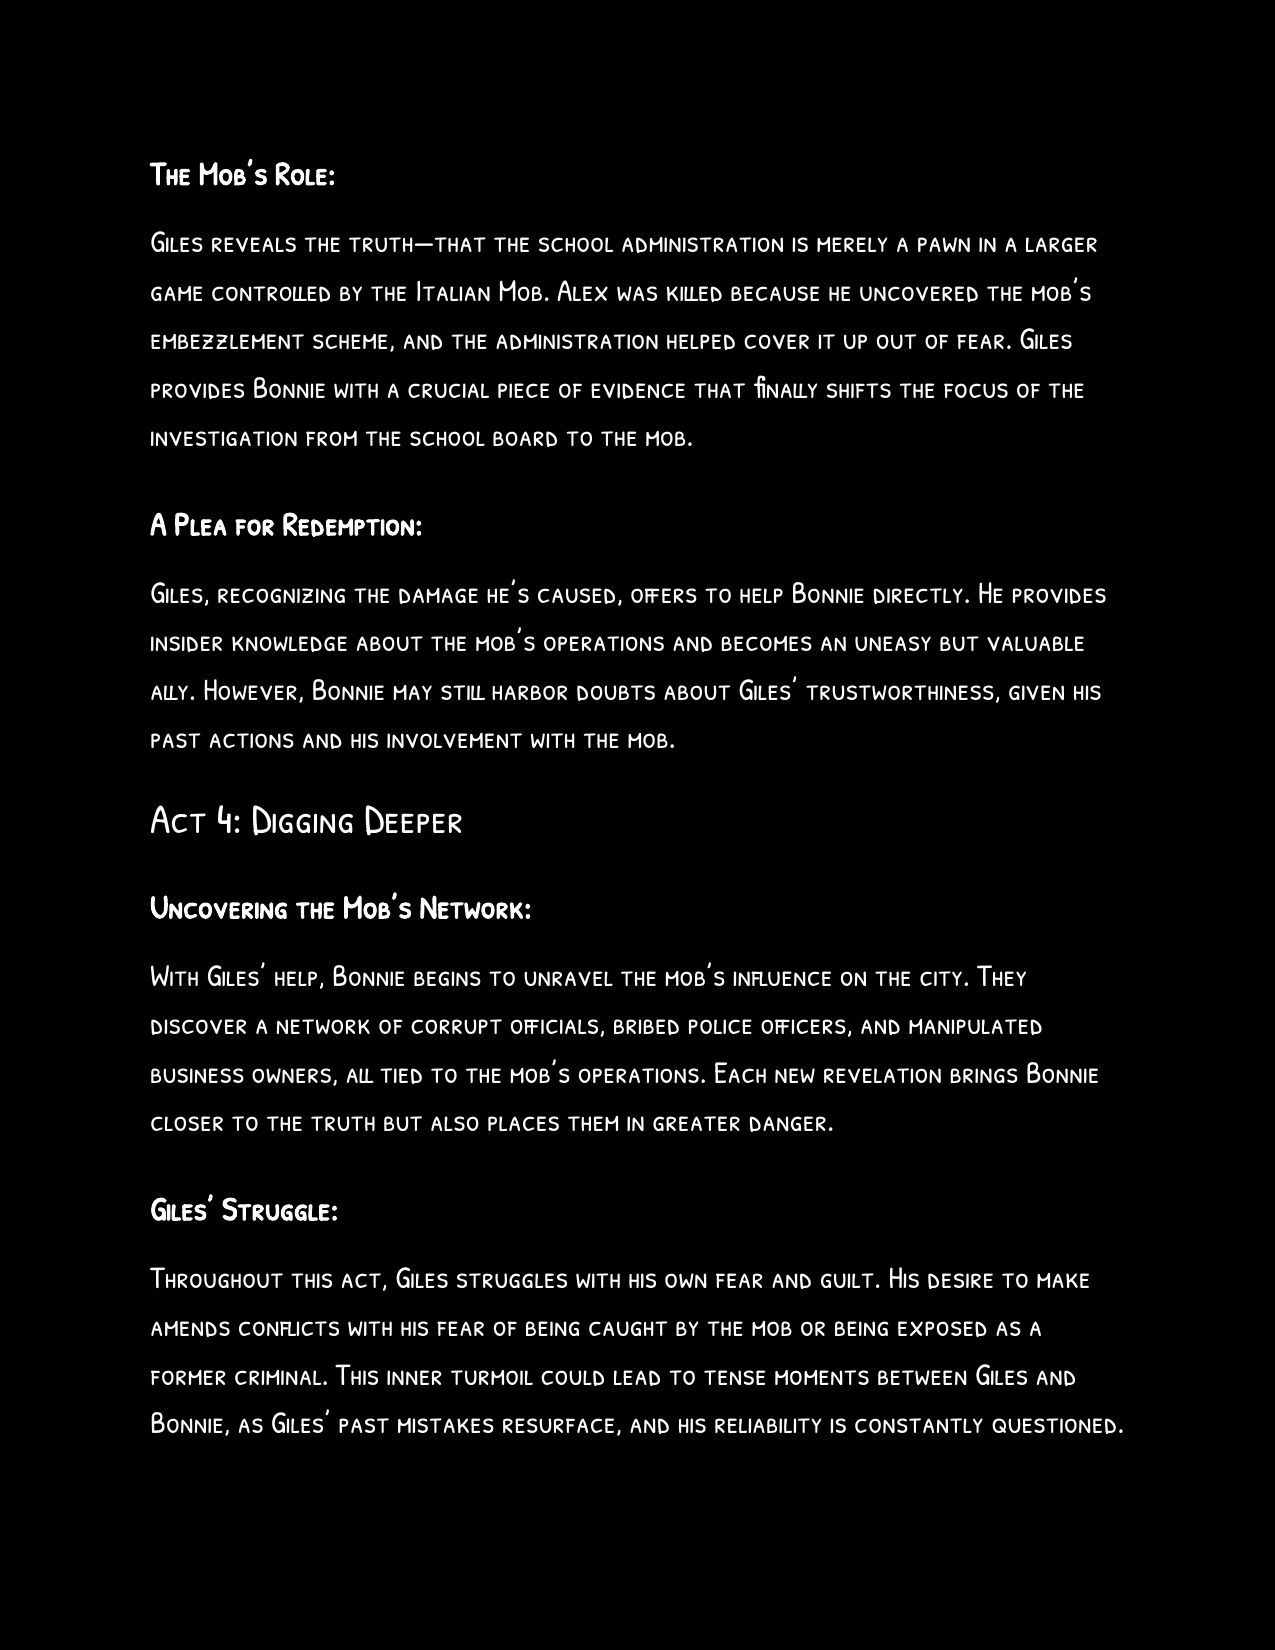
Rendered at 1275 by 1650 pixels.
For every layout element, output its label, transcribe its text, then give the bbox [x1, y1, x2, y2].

text Giles, recognizing the damage he’s caused, offers to help Bonnie directly. He provides insider knowledge about the mob’s operations and becomes an uneasy but valuable ally. However, Bonnie may still harbor doubts about Giles’ trustworthiness, given his past actions and his involvement with the mob. [150, 570, 1125, 758]
text With Giles’ help, Bonnie begins to unravel the mob’s influence on the city. They discover a network of corrupt officials, bribed police officers, and manipulated business owners, all tied to the mob’s operations. Each new revelation brings Bonnie closer to the truth but also places them in greater danger. [150, 954, 1125, 1142]
text Throughout this act, Giles struggles with his own fear and guilt. His desire to make amends conflicts with his fear of being caught by the mob or being exposed as a former criminal. This inner turmoil could lead to tense moments between Giles and Bonnie, as Giles’ past mistakes resurface, and his reliability is constantly questioned. [150, 1255, 1125, 1443]
subtitle Giles’ Struggle: [150, 1185, 1125, 1230]
subtitle A Plea for Redemption: [150, 500, 1125, 545]
subtitle Act 4: Digging Deeper [150, 789, 1125, 846]
text Giles reveals the truth—that the school administration is merely a pawn in a larger game controlled by the Italian Mob. Alex was killed because he uncovered the mob’s embezzlement scheme, and the administration helped cover it up out of fear. Giles provides Bonnie with a crucial piece of evidence that finally shifts the focus of the investigation from the school board to the mob. [150, 220, 1125, 457]
subtitle The Mob’s Role: [150, 150, 1125, 195]
subtitle Uncovering the Mob’s Network: [150, 883, 1125, 929]
